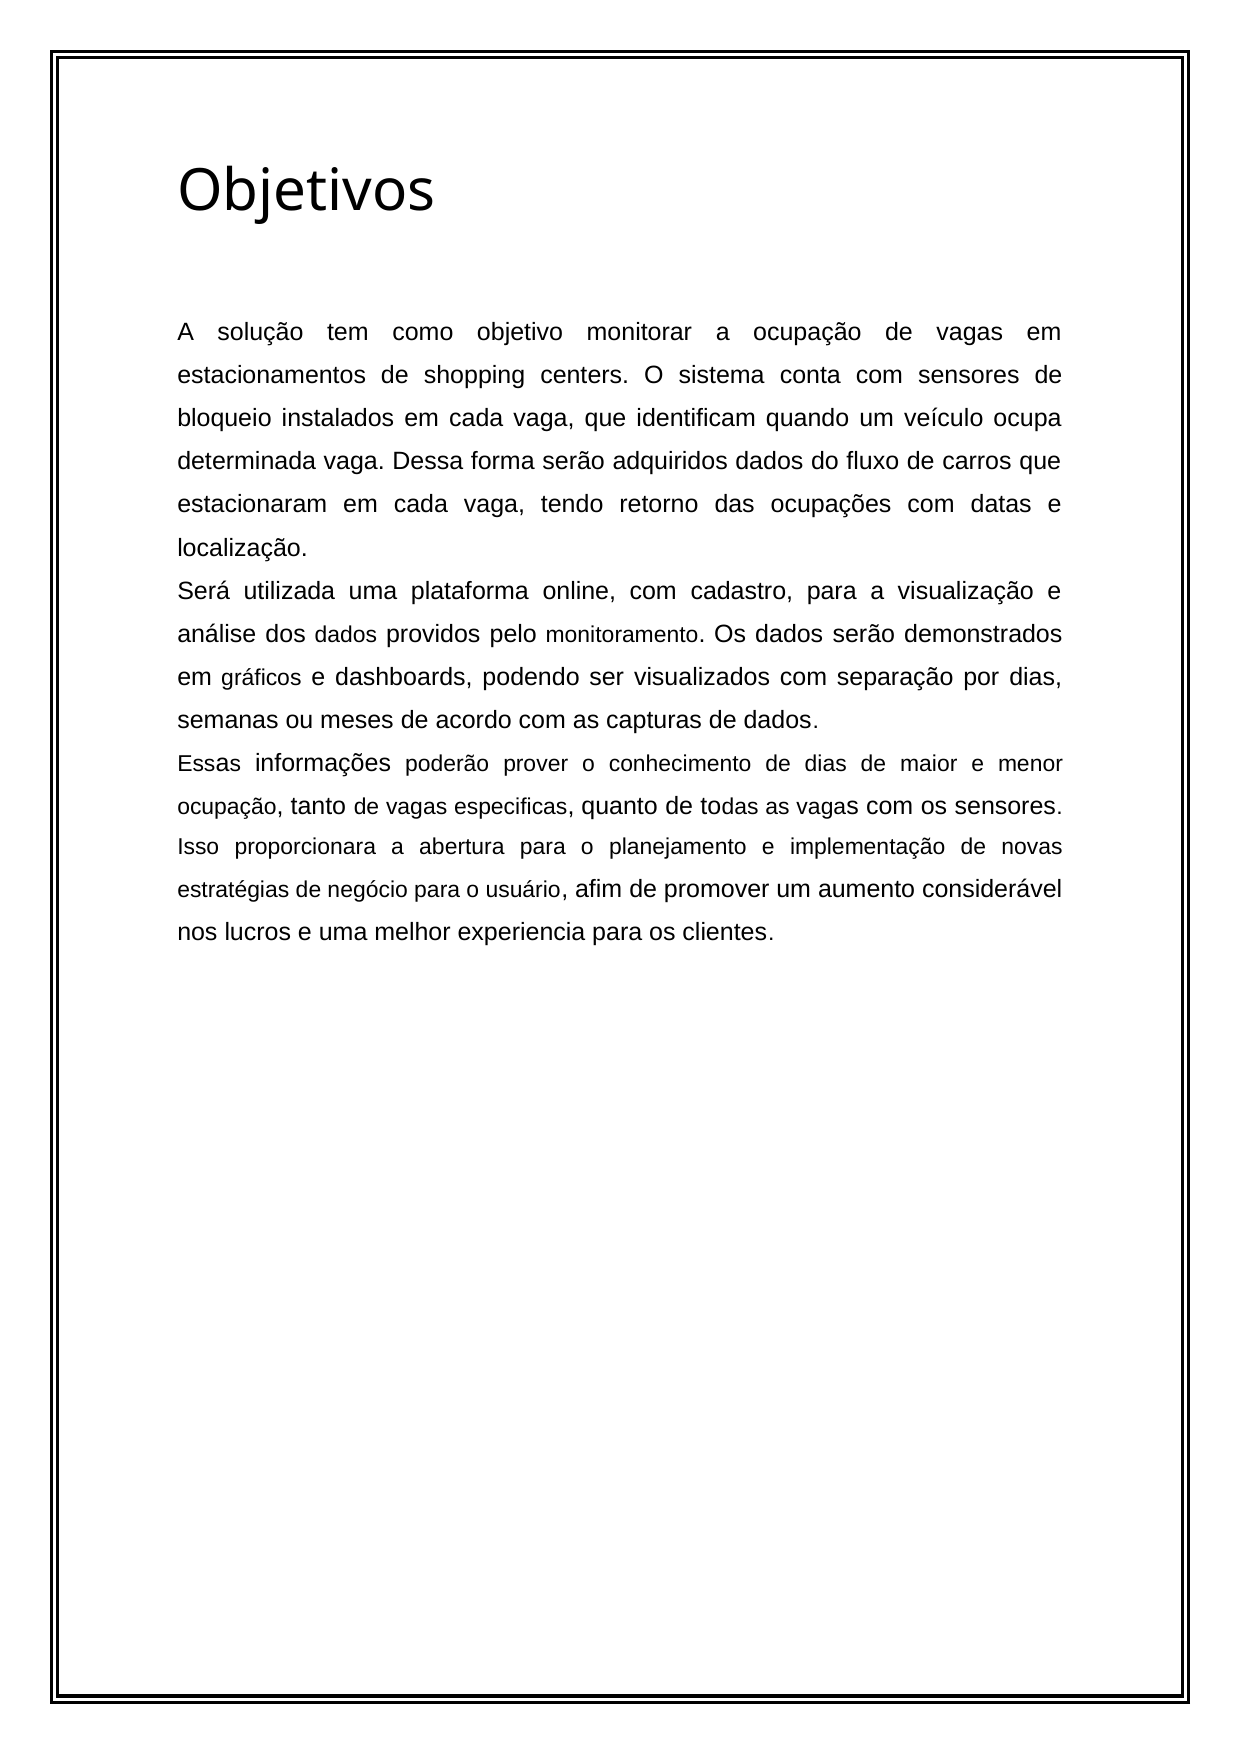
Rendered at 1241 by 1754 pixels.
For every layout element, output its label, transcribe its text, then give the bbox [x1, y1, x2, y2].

text Será utilizada uma plataforma online, com cadastro, para a visualização e análise dos dados providos pelo monitoramento. Os dados serão demonstrados em gráficos e dashboards, podendo ser visualizados com separação por dias, semanas ou meses de acordo com as capturas de dados. [177, 576, 1063, 734]
text Essas informações poderão prover o conhecimento de dias de maior e menor ocupação, tanto de vagas especificas, quanto de todas as vagas com os sensores. Isso proporcionara a abertura para o planejamento e implementação de novas estratégias de negócio para o usuário, afim de promover um aumento considerável nos lucros e uma melhor experiencia para os clientes. [177, 748, 1063, 946]
subtitle Objetivos [177, 147, 1063, 227]
text A solução tem como objetivo monitorar a ocupação de vagas em estacionamentos de shopping centers. O sistema conta com sensores de bloqueio instalados em cada vaga, que identificam quando um veículo ocupa determinada vaga. Dessa forma serão adquiridos dados do fluxo de carros que estacionaram em cada vaga, tendo retorno das ocupações com datas e localização. [177, 317, 1063, 561]
